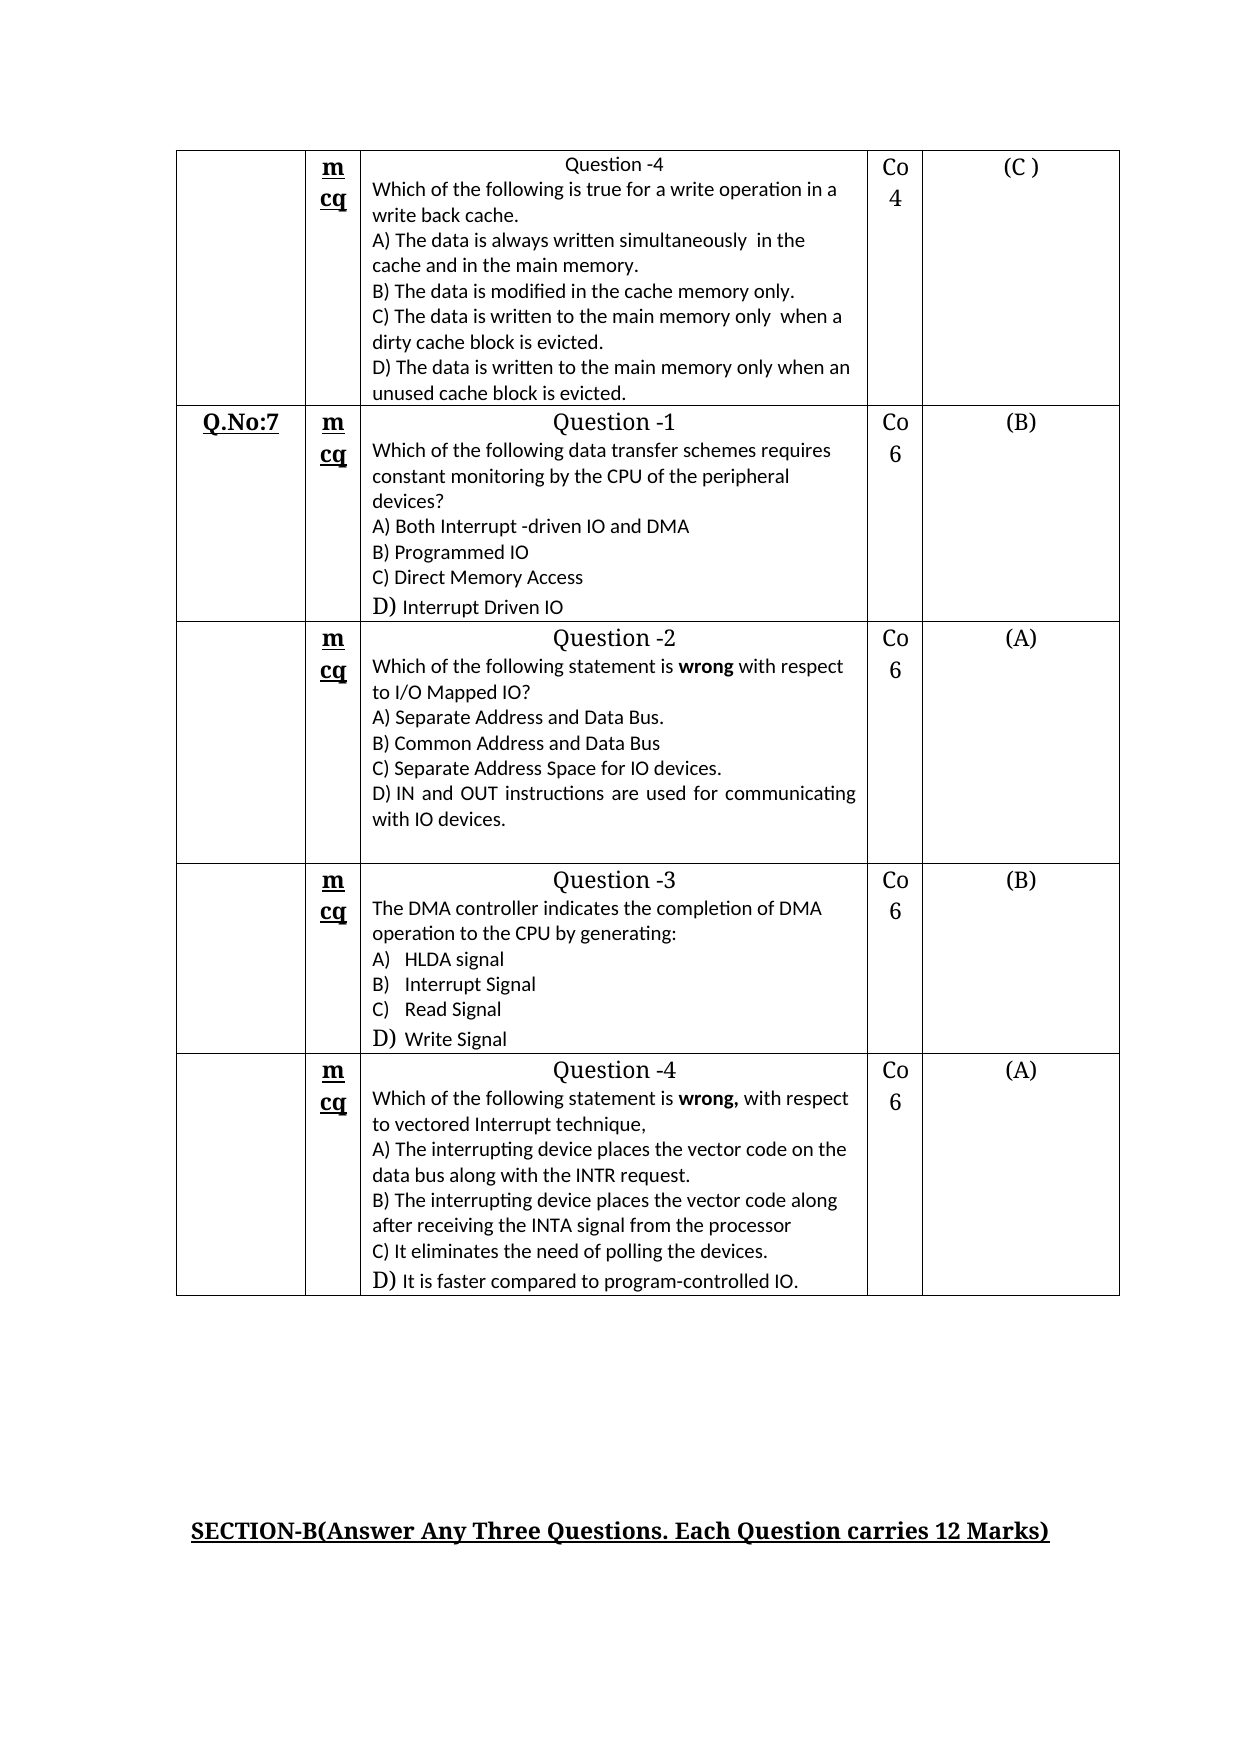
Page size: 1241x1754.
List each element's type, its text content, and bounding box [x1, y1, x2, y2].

table_cell mcq [306, 1054, 360, 1295]
table_cell Co6 [868, 622, 922, 863]
table_cell Question -3 The DMA controller indicates the completion of DMA operation to the CPU by generating: HLDA signal Interrupt Signal Read Signal Write Signal [361, 864, 867, 1053]
table_cell (B) [923, 864, 1119, 1053]
table_cell mcq [306, 406, 360, 621]
table_cell (A) [923, 622, 1119, 863]
table_cell Question -2 Which of the following statement is wrong with respect to I/O Mapped IO? Separate Address and Data Bus. Common Address and Data Bus Separate Address Space for IO devices. IN and OUT instructions are used for communicating with IO devices. [361, 622, 867, 863]
table_cell (A) [923, 1054, 1119, 1295]
table_cell Co4 [868, 151, 922, 405]
table_cell mcq [306, 151, 360, 405]
table_cell Co6 [868, 1054, 922, 1295]
table_cell [177, 1054, 305, 1295]
table_cell [177, 151, 305, 405]
table_cell Co6 [868, 864, 922, 1053]
table_cell Question -1 Which of the following data transfer schemes requires constant monitoring by the CPU of the peripheral devices? Both Interrupt -driven IO and DMA Programmed IO Direct Memory Access Interrupt Driven IO [361, 406, 867, 621]
text SECTION-B(Answer Any Three Questions. Each Question carries 12 Marks) [187, 1514, 1053, 1546]
table_cell Question -4 Which of the following is true for a write operation in a write back cache. The data is always written simultaneously in the cache and in the main memory. The data is modified in the cache memory only. The data is written to the main memory only when a dirty cache block is evicted. The data is written to the main memory only when an unused cache block is evicted. [361, 151, 867, 405]
table_cell Co6 [868, 406, 922, 621]
table_cell mcq [306, 864, 360, 1053]
table_cell Question -4 Which of the following statement is wrong, with respect to vectored Interrupt technique, The interrupting device places the vector code on the data bus along with the INTR request. The interrupting device places the vector code along after receiving the INTA signal from the processor It eliminates the need of polling the devices. It is faster compared to program-controlled IO. [361, 1054, 867, 1295]
table_cell mcq [306, 622, 360, 863]
table_cell (C ) [923, 151, 1119, 405]
table_cell Q.No:7 [177, 406, 305, 621]
table_cell [177, 864, 305, 1053]
table_cell (B) [923, 406, 1119, 621]
table_cell [177, 622, 305, 863]
